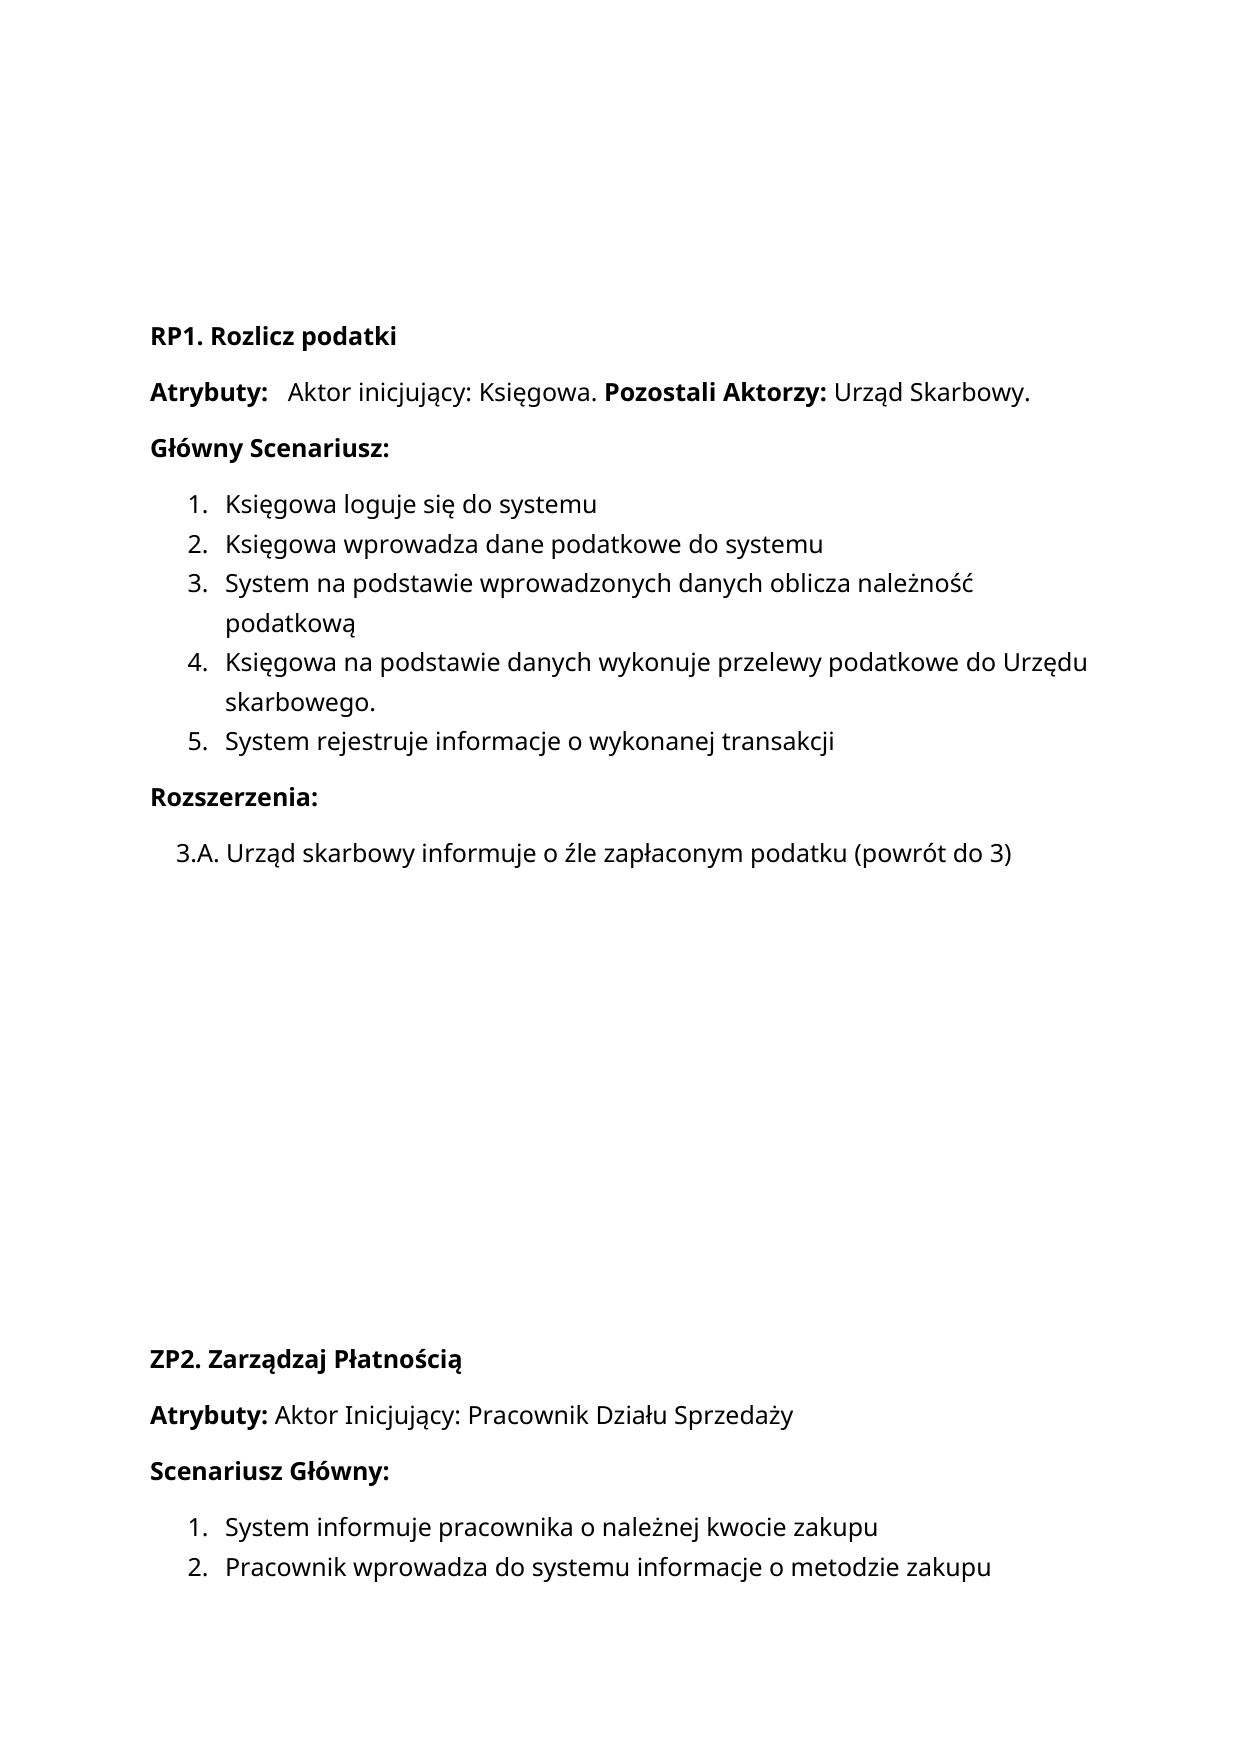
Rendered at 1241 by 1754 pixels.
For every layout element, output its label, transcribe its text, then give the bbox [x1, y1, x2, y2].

list Księgowa loguje się do systemu [187, 487, 1090, 521]
list System informuje pracownika o należnej kwocie zakupu [187, 1510, 1090, 1544]
text Atrybuty: Aktor inicjujący: Księgowa. Pozostali Aktorzy: Urząd Skarbowy. [150, 374, 1090, 409]
list Księgowa na podstawie danych wykonuje przelewy podatkowe do Urzędu skarbowego. [187, 645, 1090, 718]
list Pracownik wprowadza do systemu informacje o metodzie zakupu [187, 1549, 1090, 1583]
text Główny Scenariusz: [150, 431, 1090, 465]
text Rozszerzenia: [150, 780, 1090, 814]
list System na podstawie wprowadzonych danych oblicza należność podatkową [187, 566, 1090, 639]
text Scenariusz Główny: [150, 1454, 1090, 1488]
text Atrybuty: Aktor Inicjujący: Pracownik Działu Sprzedaży [150, 1397, 1090, 1432]
text ZP2. Zarządzaj Płatnością [150, 1341, 1090, 1375]
list Księgowa wprowadza dane podatkowe do systemu [187, 526, 1090, 560]
text 3.A. Urząd skarbowy informuje o źle zapłaconym podatku (powrót do 3) [150, 836, 1090, 870]
list System rejestruje informacje o wykonanej transakcji [187, 724, 1090, 758]
text RP1. Rozlicz podatki [150, 318, 1090, 352]
